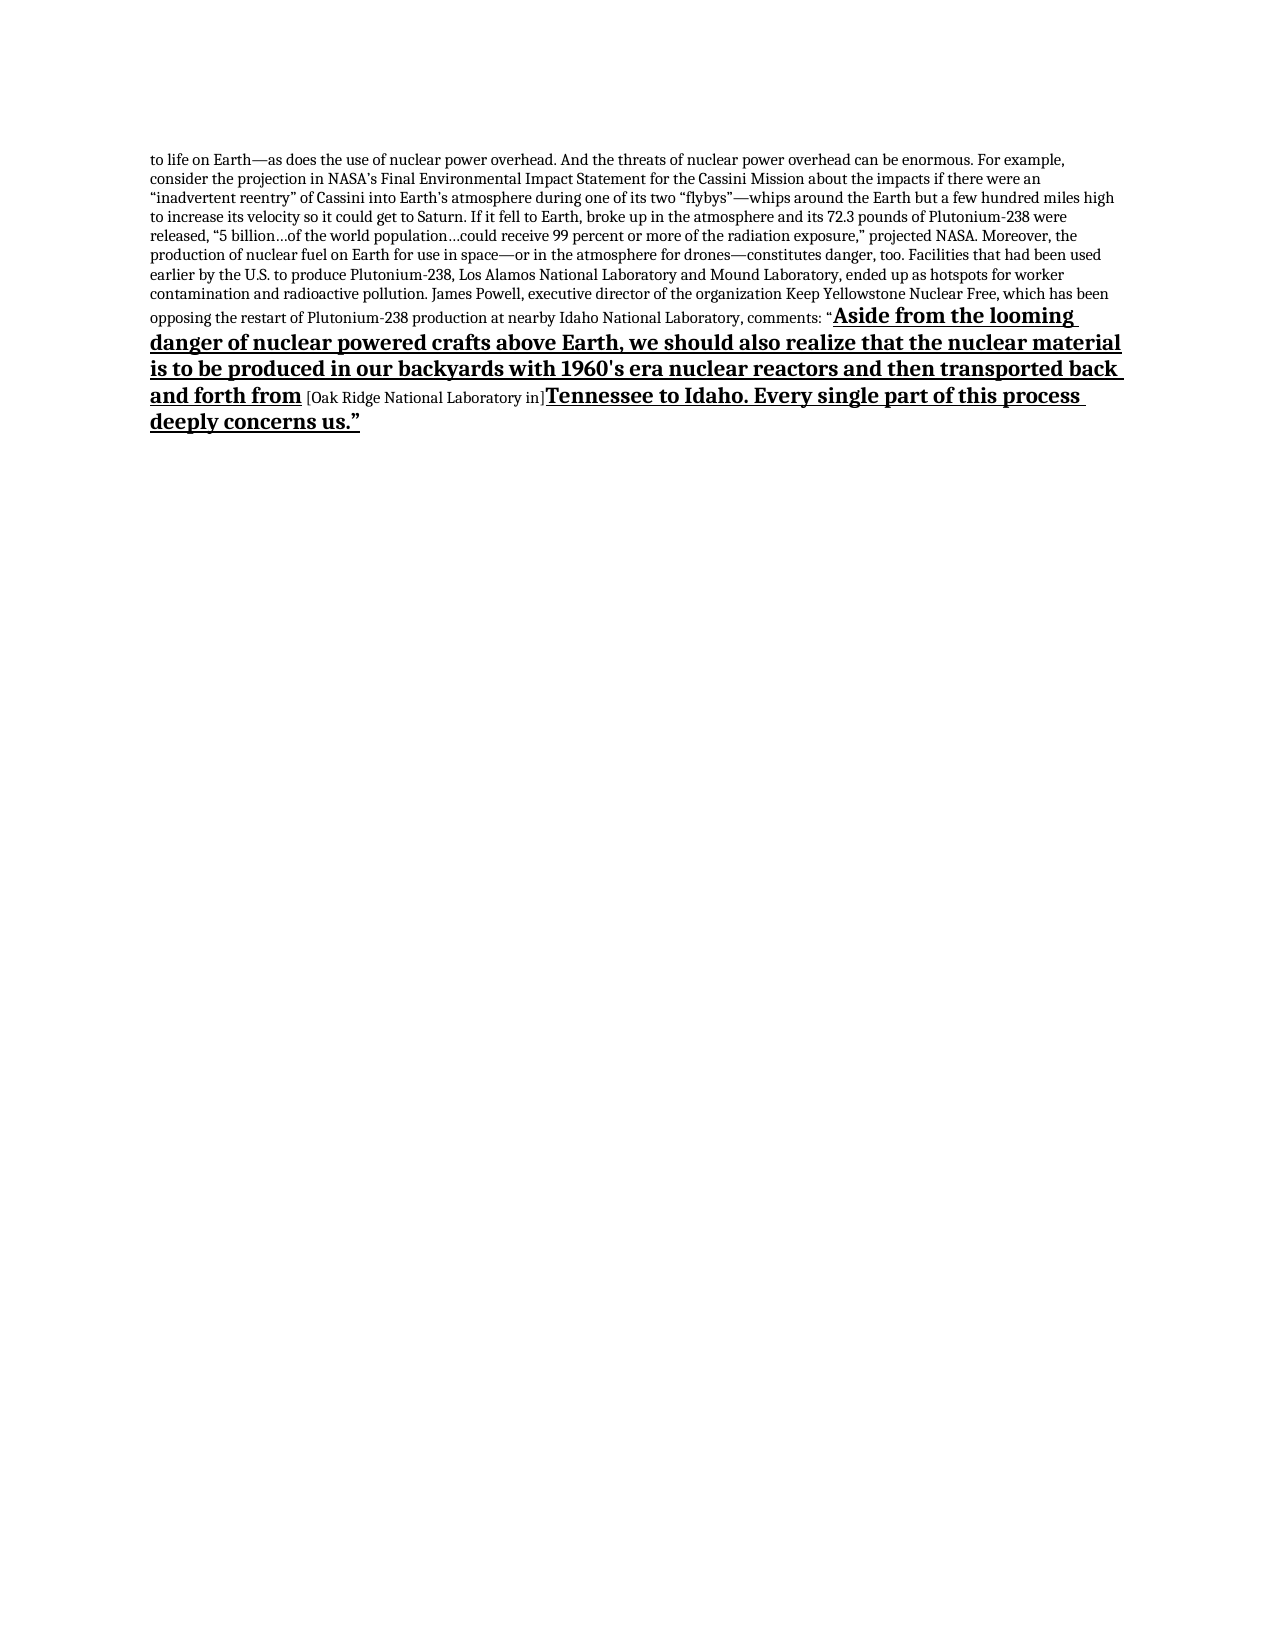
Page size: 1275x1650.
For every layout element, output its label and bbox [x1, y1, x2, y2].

text [150, 150, 1125, 435]
